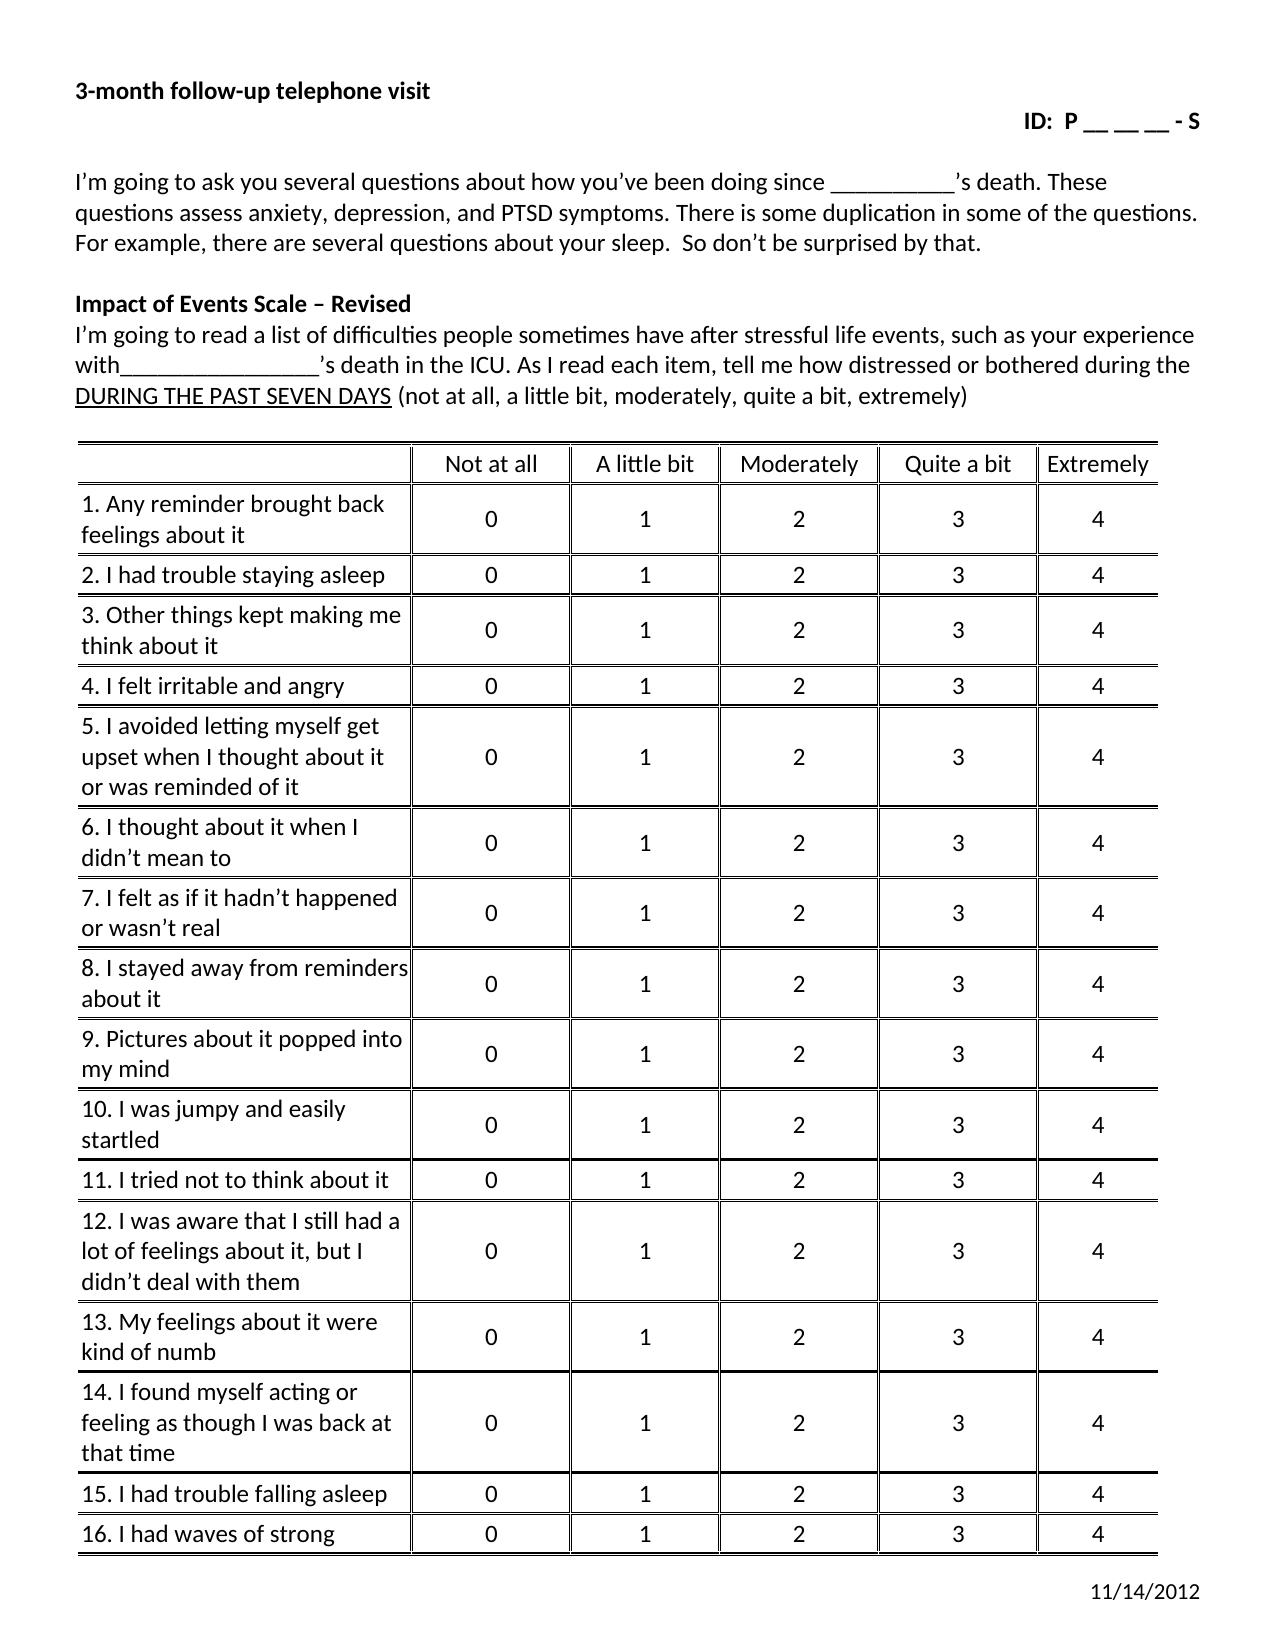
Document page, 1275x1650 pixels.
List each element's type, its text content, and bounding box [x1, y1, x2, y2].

table_cell 2 [721, 708, 877, 805]
table_cell 4 [1038, 1515, 1158, 1552]
table_cell 1 [572, 1202, 718, 1299]
table_header Quite a bit [879, 445, 1038, 482]
table_cell 11. I tried not to think about it [78, 1161, 410, 1198]
table_cell 3 [880, 1091, 1036, 1158]
table_cell 3 [880, 1020, 1036, 1087]
table_cell 0 [413, 1202, 569, 1299]
text I’m going to ask you several questions about how you’ve been doing since __________’s death. These questions assess anxiety, depression, and PTSD symptoms. There is some duplication in some of the questions. For example, there are several questions about your sleep. So don’t be surprised by that. [75, 167, 1200, 258]
table_cell 4 [1039, 879, 1158, 946]
table_cell 0 [413, 1020, 569, 1087]
table_cell 4 [1039, 485, 1158, 552]
table_cell 1 [572, 556, 718, 593]
table_cell 4 [1039, 667, 1158, 704]
table_cell 0 [413, 1474, 569, 1512]
table_cell 7. I felt as if it hadn’t happened or wasn’t real [78, 879, 410, 946]
table_cell 2 [721, 1091, 877, 1158]
table_cell 4 [1039, 597, 1158, 663]
table_cell 2 [721, 1161, 877, 1198]
table_cell 0 [413, 1373, 569, 1471]
table_cell 1 [572, 597, 718, 663]
table_cell 2 [721, 556, 877, 593]
table_header Extremely [1038, 445, 1158, 482]
table_cell 3 [880, 950, 1036, 1017]
table_cell 3 [880, 1202, 1036, 1299]
table_cell 0 [413, 667, 569, 704]
table_header A little bit [571, 445, 719, 482]
table_cell 2. I had trouble staying asleep [78, 556, 410, 593]
table_cell 4 [1039, 1303, 1158, 1370]
table_cell 8. I stayed away from reminders about it [78, 950, 410, 1017]
table_cell 1 [572, 950, 718, 1017]
table_cell 0 [413, 1091, 569, 1158]
table_cell 0 [413, 597, 569, 663]
table_header [78, 445, 412, 482]
table_cell 4 [1039, 1161, 1158, 1198]
table_cell 0 [412, 1515, 571, 1552]
table_cell 3 [879, 1515, 1038, 1552]
table_cell 0 [413, 809, 569, 876]
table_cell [78, 1515, 412, 1552]
table_cell 0 [413, 485, 569, 552]
table_cell 1 [572, 1474, 718, 1512]
table_cell 1. Any reminder brought back feelings about it [78, 485, 410, 552]
table_cell 10. I was jumpy and easily startled [78, 1091, 410, 1158]
table_cell 5. I avoided letting myself get upset when I thought about it or was reminded of it [78, 708, 410, 805]
table_cell 1 [572, 1161, 718, 1198]
table_cell 3 [880, 879, 1036, 946]
table_cell 1 [572, 1020, 718, 1087]
table_cell 0 [413, 950, 569, 1017]
table_cell 1 [572, 708, 718, 805]
text 3-month follow-up telephone visit [75, 75, 1200, 106]
table_cell 1 [572, 809, 718, 876]
table_cell 4 [1039, 556, 1158, 593]
table_cell 3 [880, 1474, 1036, 1512]
table_cell 13. My feelings about it were kind of numb [78, 1303, 410, 1370]
table_cell 4 [1039, 950, 1158, 1017]
table_cell 9. Pictures about it popped into my mind [78, 1020, 410, 1087]
table_cell 2 [720, 1515, 878, 1552]
table_cell 4. I felt irritable and angry [78, 667, 410, 704]
table_cell 3 [880, 708, 1036, 805]
table_cell 3 [880, 1373, 1036, 1471]
table_cell 14. I found myself acting or feeling as though I was back at that time [78, 1373, 410, 1471]
table_cell 2 [721, 809, 877, 876]
table_cell 1 [572, 485, 718, 552]
table_cell 4 [1039, 1474, 1158, 1512]
table_cell 0 [413, 556, 569, 593]
table_cell 2 [721, 879, 877, 946]
table_cell 2 [721, 597, 877, 663]
table_cell 1 [572, 667, 718, 704]
table_cell 4 [1039, 708, 1158, 805]
table_cell 1 [572, 879, 718, 946]
table_cell 3 [880, 1303, 1036, 1370]
table_cell 2 [721, 1303, 877, 1370]
table_cell 4 [1039, 1202, 1158, 1299]
table_cell 4 [1039, 1020, 1158, 1087]
table_cell 0 [413, 708, 569, 805]
table_cell 3 [880, 556, 1036, 593]
table_cell 0 [413, 879, 569, 946]
table_cell 2 [721, 950, 877, 1017]
table_cell 1 [571, 1515, 719, 1552]
table_header Not at all [412, 445, 571, 482]
text ID: P __ __ __ - S [75, 106, 1200, 136]
table_cell 1 [572, 1303, 718, 1370]
table_cell 3 [880, 485, 1036, 552]
table_cell 6. I thought about it when I didn’t mean to [78, 809, 410, 876]
table_cell 15. I had trouble falling asleep [78, 1474, 410, 1512]
table_cell 3 [880, 597, 1036, 663]
table_cell 3. Other things kept making me think about it [78, 597, 410, 663]
table_cell 0 [413, 1161, 569, 1198]
text I’m going to read a list of difficulties people sometimes have after stressful life events, such as your experience with________________’s death in the ICU. As I read each item, tell me how distressed or bothered during the DURING THE PAST SEVEN DAYS (not at all, a little bit, moderately, quite a bit, extremely) [75, 319, 1200, 411]
table_cell 2 [721, 667, 877, 704]
table_cell 1 [572, 1091, 718, 1158]
table_cell 2 [721, 1202, 877, 1299]
table_cell 1 [572, 1373, 718, 1471]
table_cell 3 [880, 667, 1036, 704]
table_cell 4 [1039, 809, 1158, 876]
table_cell 2 [721, 1020, 877, 1087]
table_cell 0 [413, 1303, 569, 1370]
text Impact of Events Scale – Revised [75, 289, 1200, 319]
table_cell 2 [721, 1474, 877, 1512]
table_header Moderately [720, 445, 878, 482]
table_cell 2 [721, 485, 877, 552]
table_cell 12. I was aware that I still had a lot of feelings about it, but I didn’t deal with them [78, 1202, 410, 1299]
table_cell 2 [721, 1373, 877, 1471]
table_cell 4 [1039, 1091, 1158, 1158]
table_cell 3 [880, 809, 1036, 876]
table_cell 4 [1039, 1373, 1158, 1471]
table_cell 3 [880, 1161, 1036, 1198]
